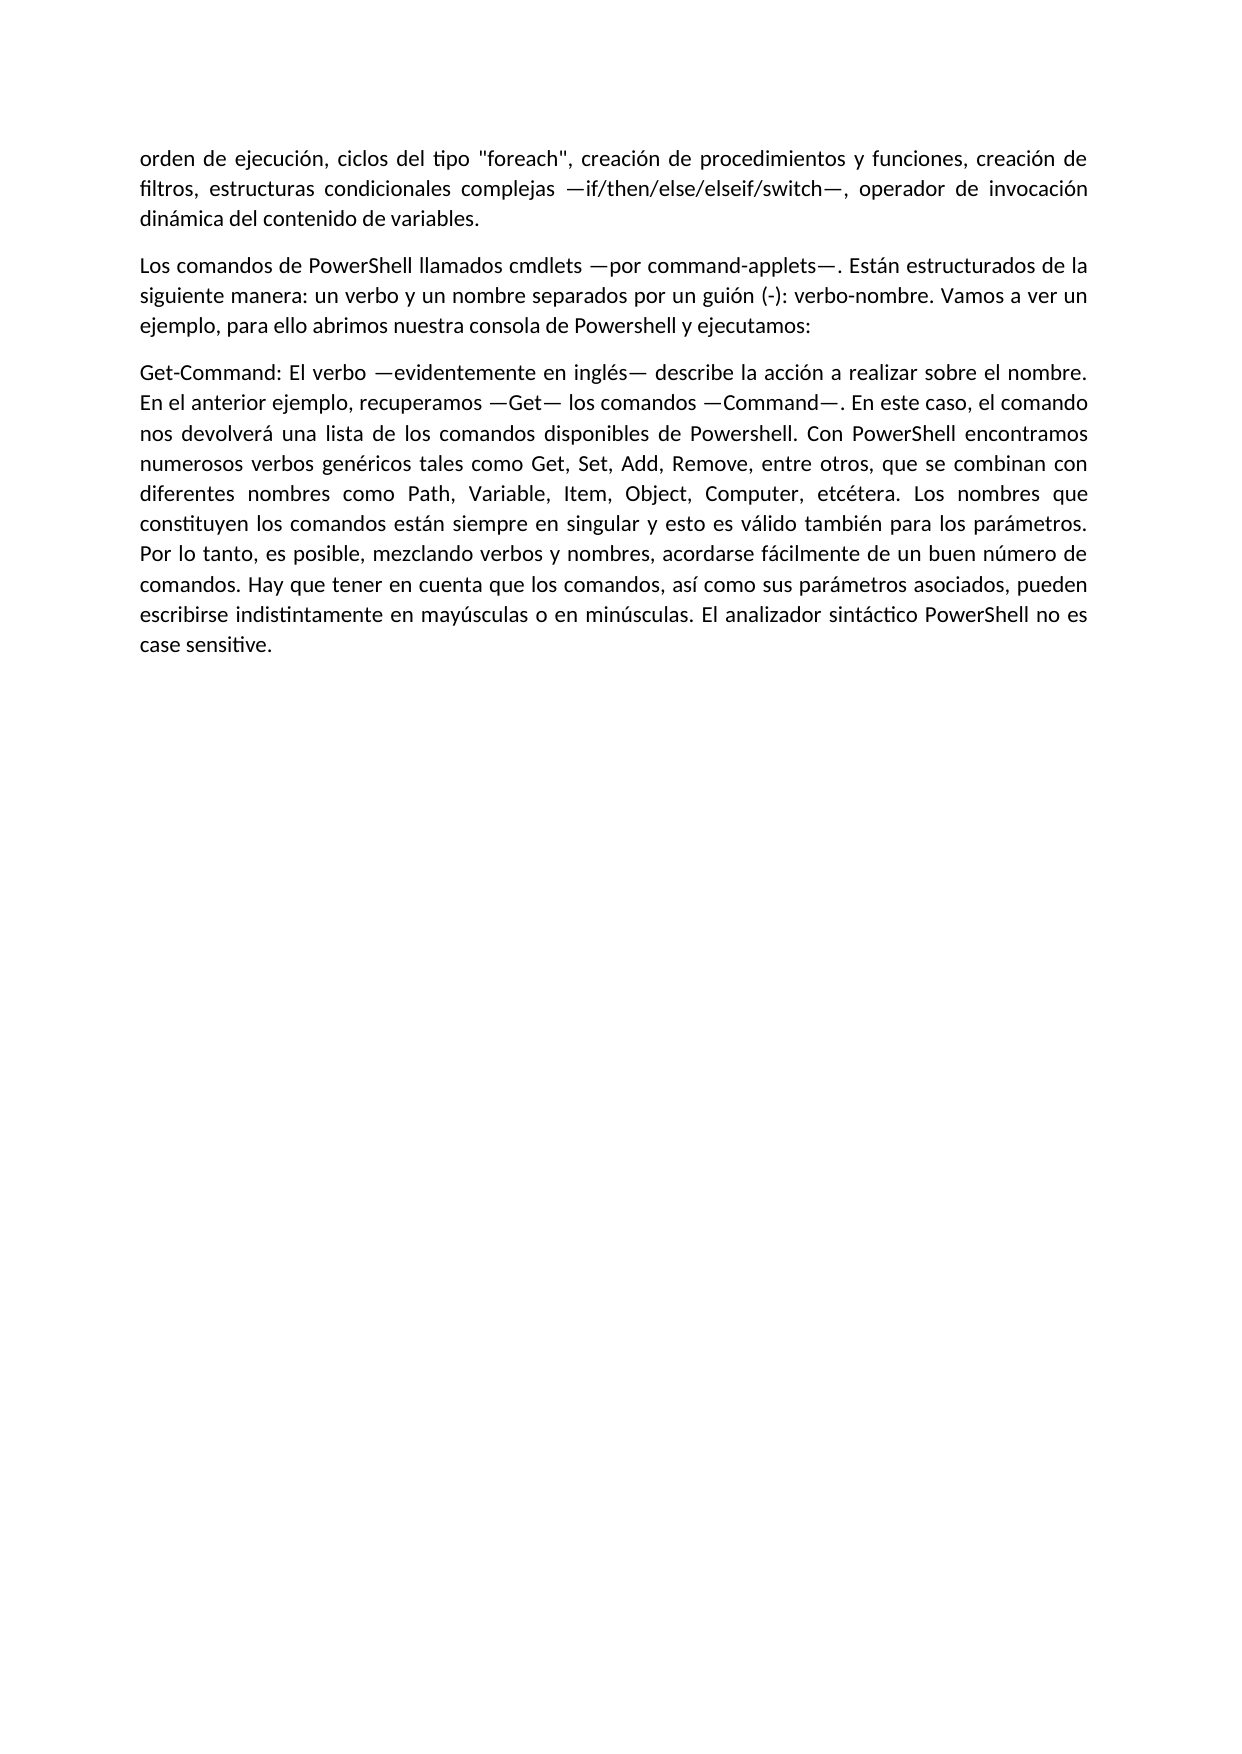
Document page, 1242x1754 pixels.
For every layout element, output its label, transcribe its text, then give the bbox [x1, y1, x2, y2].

text Get-Command: El verbo —evidentemente en inglés— describe la acción a realizar sobre el nombre. En el anterior ejemplo, recuperamos —Get— los comandos —Command—. En este caso, el comando nos devolverá una lista de los comandos disponibles de Powershell. Con PowerShell encontramos numerosos verbos genéricos tales como Get, Set, Add, Remove, entre otros, que se combinan con diferentes nombres como Path, Variable, Item, Object, Computer, etcétera. Los nombres que constituyen los comandos están siempre en singular y esto es válido también para los parámetros. Por lo tanto, es posible, mezclando verbos y nombres, acordarse fácilmente de un buen número de comandos. Hay que tener en cuenta que los comandos, así como sus parámetros asociados, pueden escribirse indistintamente en mayúsculas o en minúsculas. El analizador sintáctico PowerShell no es case sensitive. [139, 358, 1089, 658]
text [139, 144, 1089, 232]
text Los comandos de PowerShell llamados cmdlets —por command-applets—. Están estructurados de la siguiente manera: un verbo y un nombre separados por un guión (-): verbo-nombre. Vamos a ver un ejemplo, para ello abrimos nuestra consola de Powershell y ejecutamos: [139, 251, 1089, 339]
